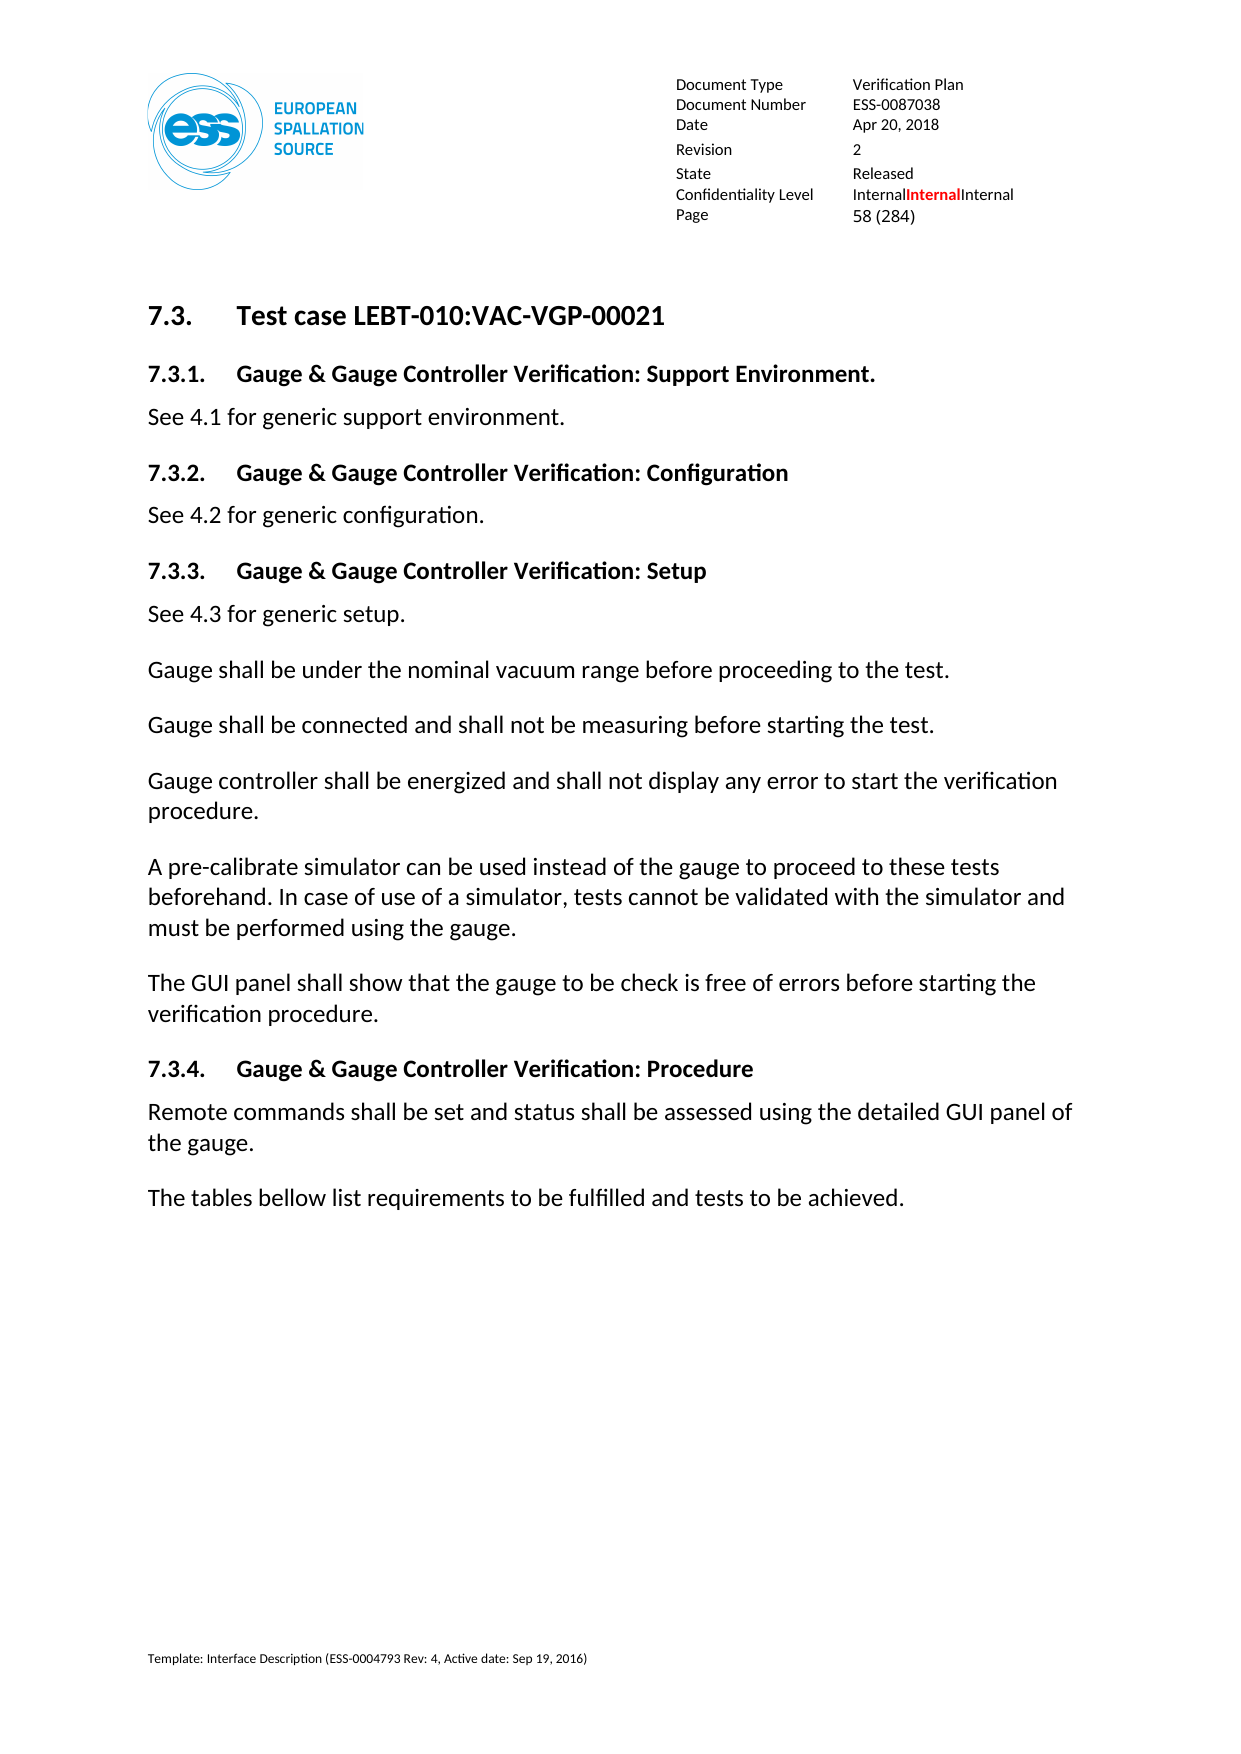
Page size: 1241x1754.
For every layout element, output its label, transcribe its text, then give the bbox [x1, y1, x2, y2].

subtitle Test case LEBT-010:VAC-VGP-00021 [148, 297, 1092, 333]
subtitle Gauge & Gauge Controller Verification: Procedure [148, 1053, 1092, 1084]
text See 4.2 for generic configuration. [148, 500, 1092, 530]
subtitle Gauge & Gauge Controller Verification: Support Environment. [148, 358, 1092, 389]
text Gauge shall be under the nominal vacuum range before proceeding to the test. [148, 654, 1092, 684]
subtitle Gauge & Gauge Controller Verification: Setup [148, 555, 1092, 586]
text See 4.3 for generic setup. [148, 598, 1092, 629]
text The GUI panel shall show that the gauge to be check is free of errors before starting the verification procedure. [148, 967, 1092, 1028]
text Remote commands shall be set and status shall be assessed using the detailed GUI panel of the gauge. [148, 1096, 1092, 1157]
text A pre-calibrate simulator can be used instead of the gauge to proceed to these tests beforehand. In case of use of a simulator, tests cannot be validated with the simulator and must be performed using the gauge. [148, 851, 1092, 942]
subtitle Gauge & Gauge Controller Verification: Configuration [148, 457, 1092, 487]
picture [147, 73, 364, 190]
text See 4.1 for generic support environment. [148, 401, 1092, 432]
text Gauge shall be connected and shall not be measuring before starting the test. [148, 709, 1092, 740]
text The tables bellow list requirements to be fulfilled and tests to be achieved. [148, 1182, 1092, 1213]
text Gauge controller shall be energized and shall not display any error to start the verification procedure. [148, 765, 1092, 826]
